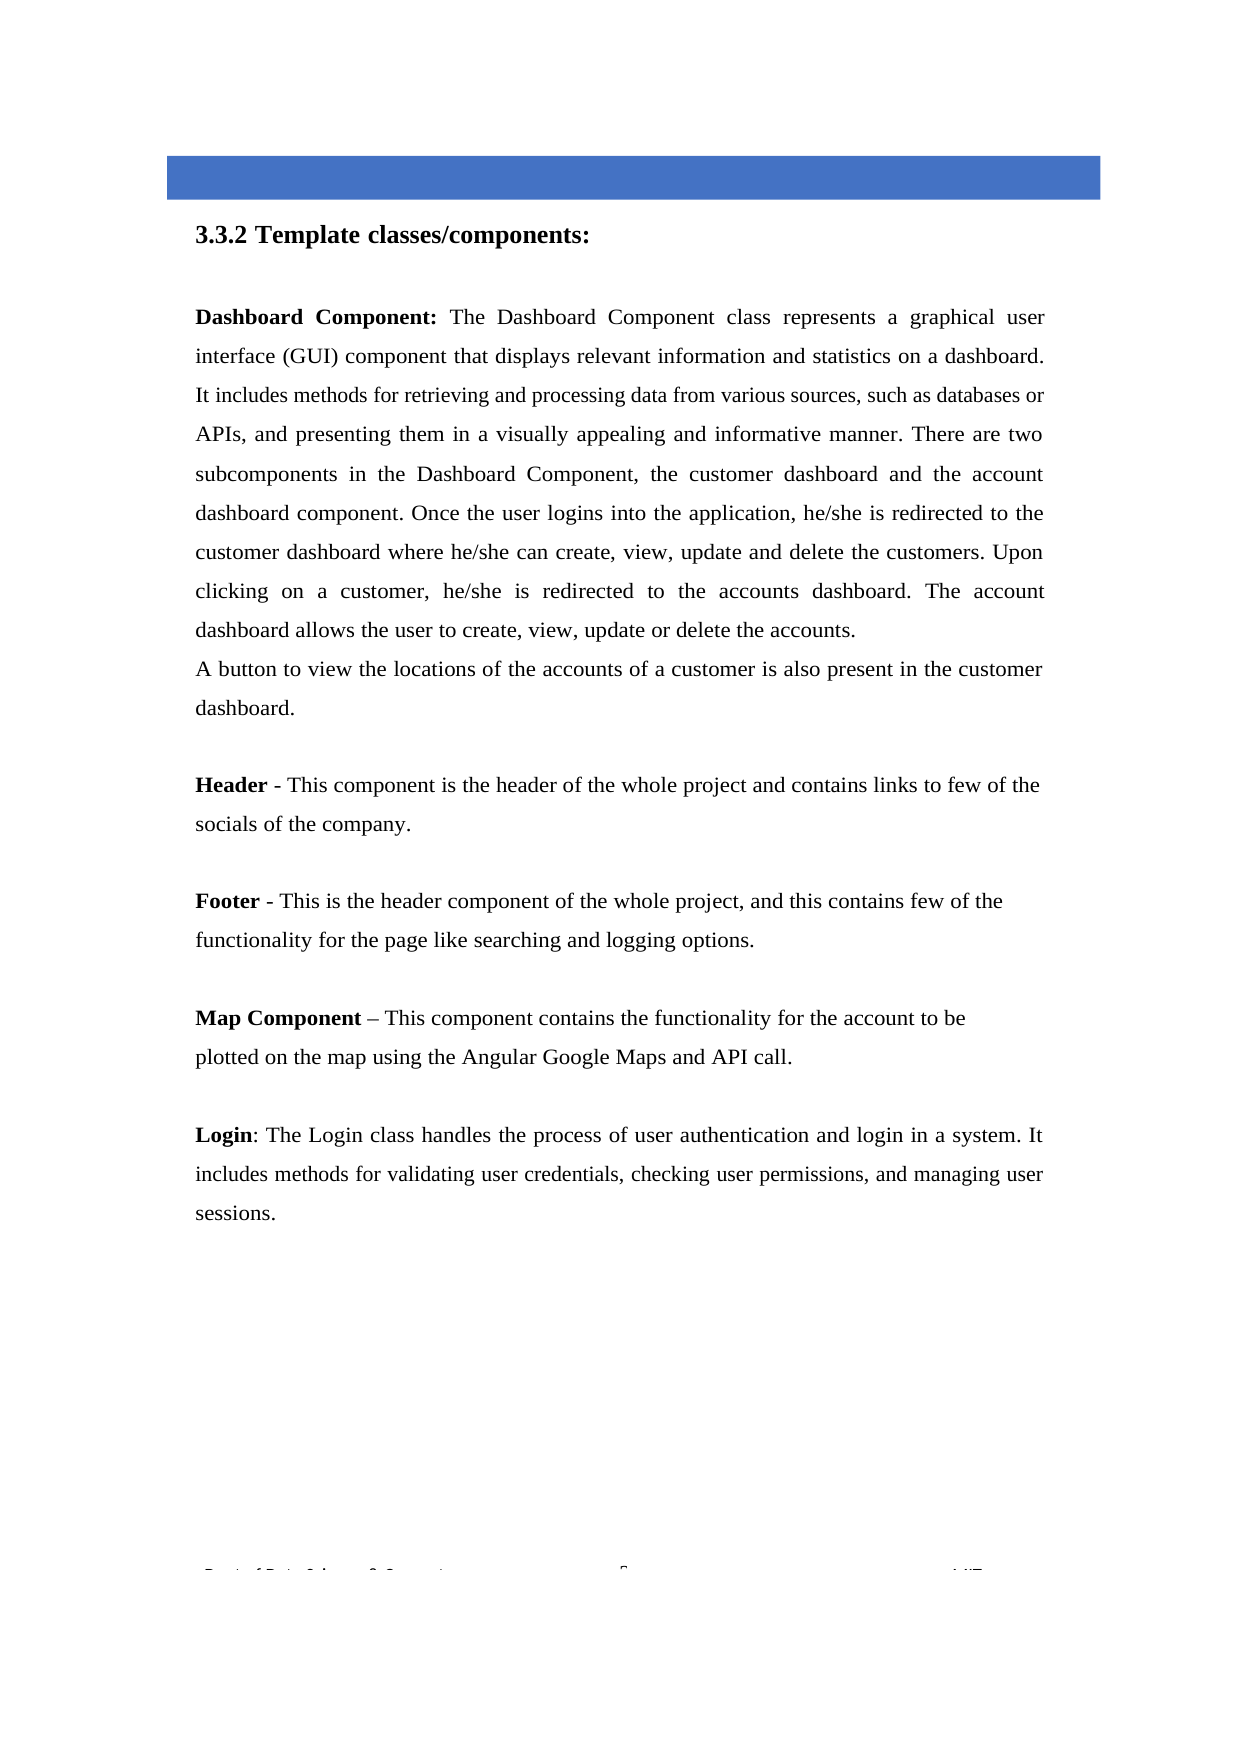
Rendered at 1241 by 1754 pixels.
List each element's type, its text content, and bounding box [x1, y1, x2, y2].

text A button to view the locations of the accounts of a customer is also present in the customer dashboard. [195, 656, 1044, 720]
text Dashboard Component: The Dashboard Component class represents a graphical user interface (GUI) component that displays relevant information and statistics on a dashboard. It includes methods for retrieving and processing data from various sources, such as databases or APIs, and presenting them in a visually appealing and informative manner. There are two subcomponents in the Dashboard Component, the customer dashboard and the account dashboard component. Once the user logins into the application, he/she is redirected to the customer dashboard where he/she can create, view, update and delete the customers. Upon clicking on a customer, he/she is redirected to the accounts dashboard. The account dashboard allows the user to create, view, update or delete the accounts. [195, 304, 1045, 642]
text Header - This component is the header of the whole project and contains links to few of the socials of the company. [195, 772, 1042, 836]
subtitle Template classes/components: [195, 219, 1123, 249]
text Login: The Login class handles the process of user authentication and login in a system. It includes methods for validating user credentials, checking user permissions, and managing user sessions. [195, 1122, 1045, 1225]
text Footer - This is the header component of the whole project, and this contains few of the functionality for the page like searching and logging options. [195, 888, 1042, 952]
text Map Component – This component contains the functionality for the account to be plotted on the map using the Angular Google Maps and API call. [195, 1005, 1023, 1069]
